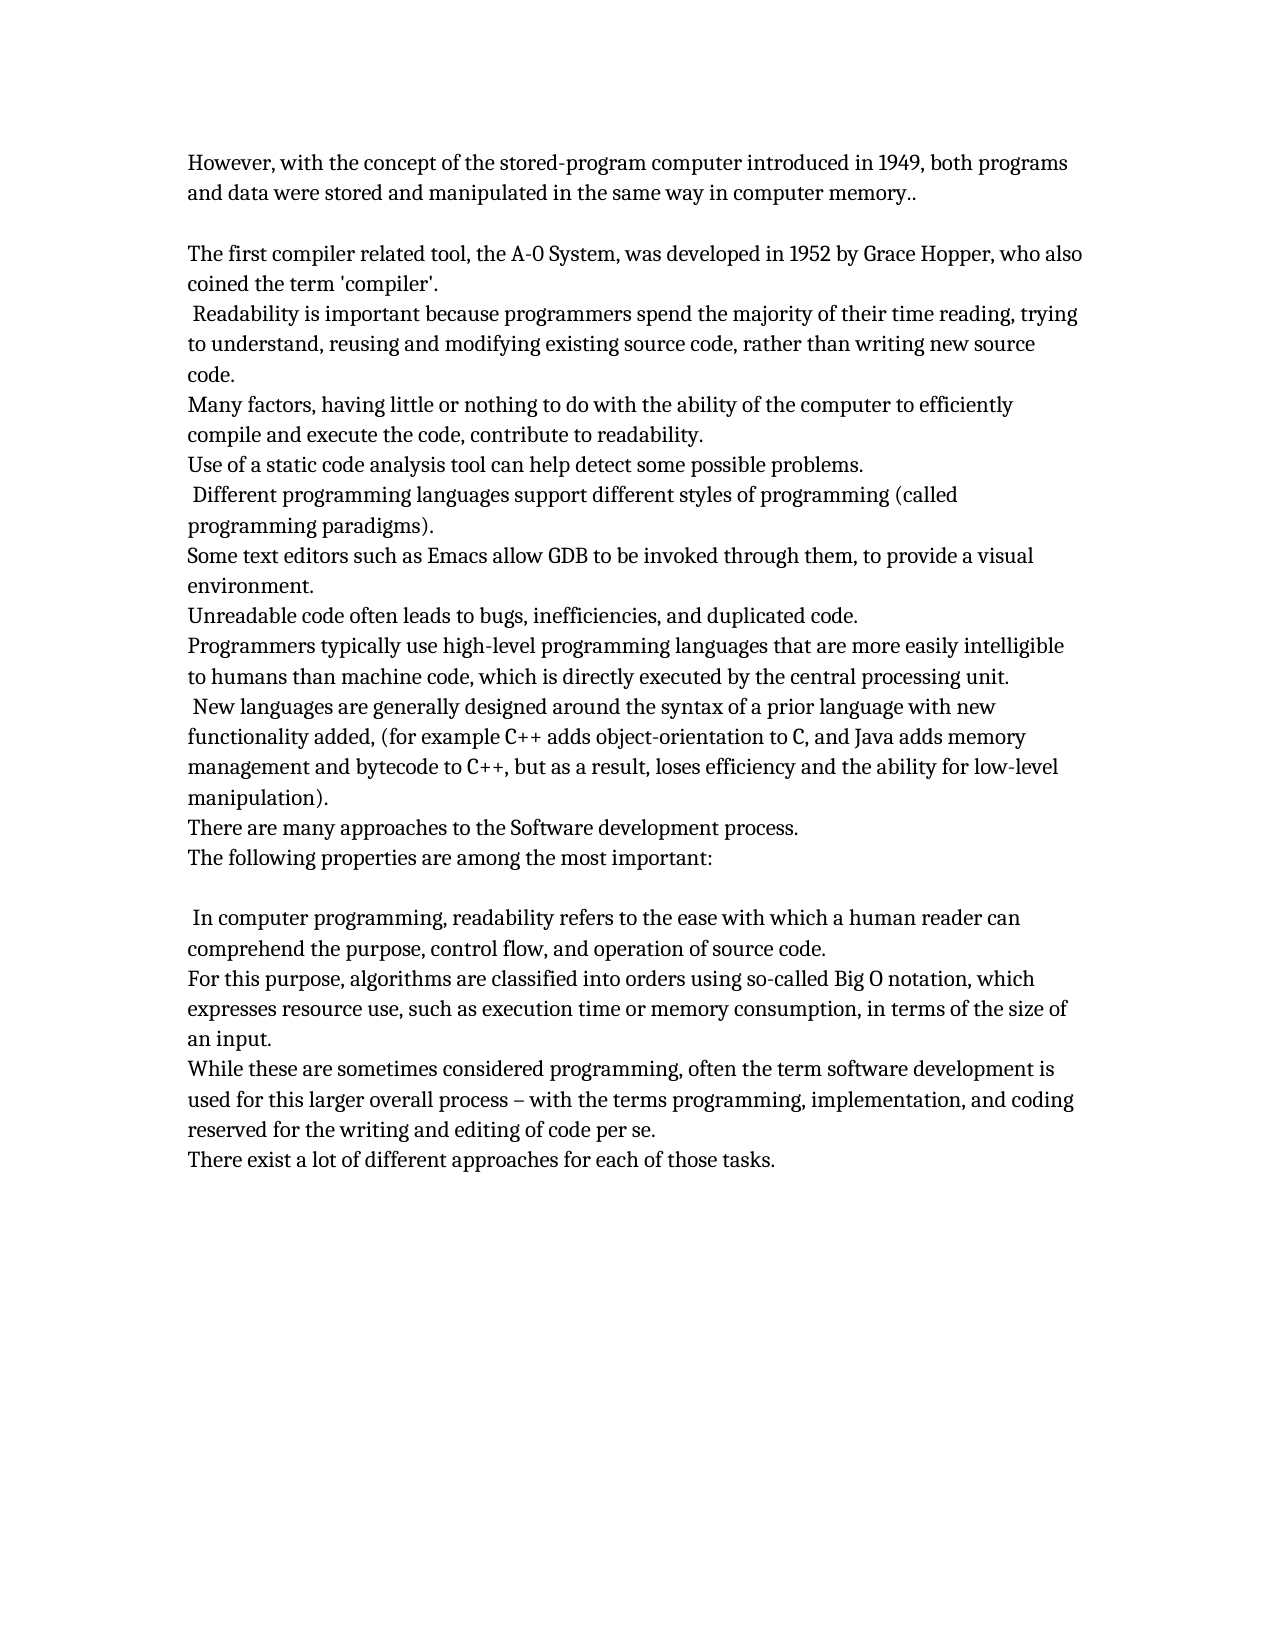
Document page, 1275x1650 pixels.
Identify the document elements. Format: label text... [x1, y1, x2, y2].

text However, with the concept of the stored-program computer introduced in 1949, both programs and data were stored and manipulated in the same way in computer memory.. The first compiler related tool, the A-0 System, was developed in 1952 by Grace Hopper, who also coined the term 'compiler'. Readability is important because programmers spend the majority of their time reading, trying to understand, reusing and modifying existing source code, rather than writing new source code. Many factors, having little or nothing to do with the ability of the computer to efficiently compile and execute the code, contribute to readability. Use of a static code analysis tool can help detect some possible problems. Different programming languages support different styles of programming (called programming paradigms). Some text editors such as Emacs allow GDB to be invoked through them, to provide a visual environment. Unreadable code often leads to bugs, inefficiencies, and duplicated code. Programmers typically use high-level programming languages that are more easily intelligible to humans than machine code, which is directly executed by the central processing unit. New languages are generally designed around the syntax of a prior language with new functionality added, (for example C++ adds object-orientation to C, and Java adds memory management and bytecode to C++, but as a result, loses efficiency and the ability for low-level manipulation). There are many approaches to the Software development process. The following properties are among the most important: In computer programming, readability refers to the ease with which a human reader can comprehend the purpose, control flow, and operation of source code. For this purpose, algorithms are classified into orders using so-called Big O notation, which expresses resource use, such as execution time or memory consumption, in terms of the size of an input. While these are sometimes considered programming, often the term software development is used for this larger overall process – with the terms programming, implementation, and coding reserved for the writing and editing of code per se. There exist a lot of different approaches for each of those tasks. [187, 150, 1087, 1173]
